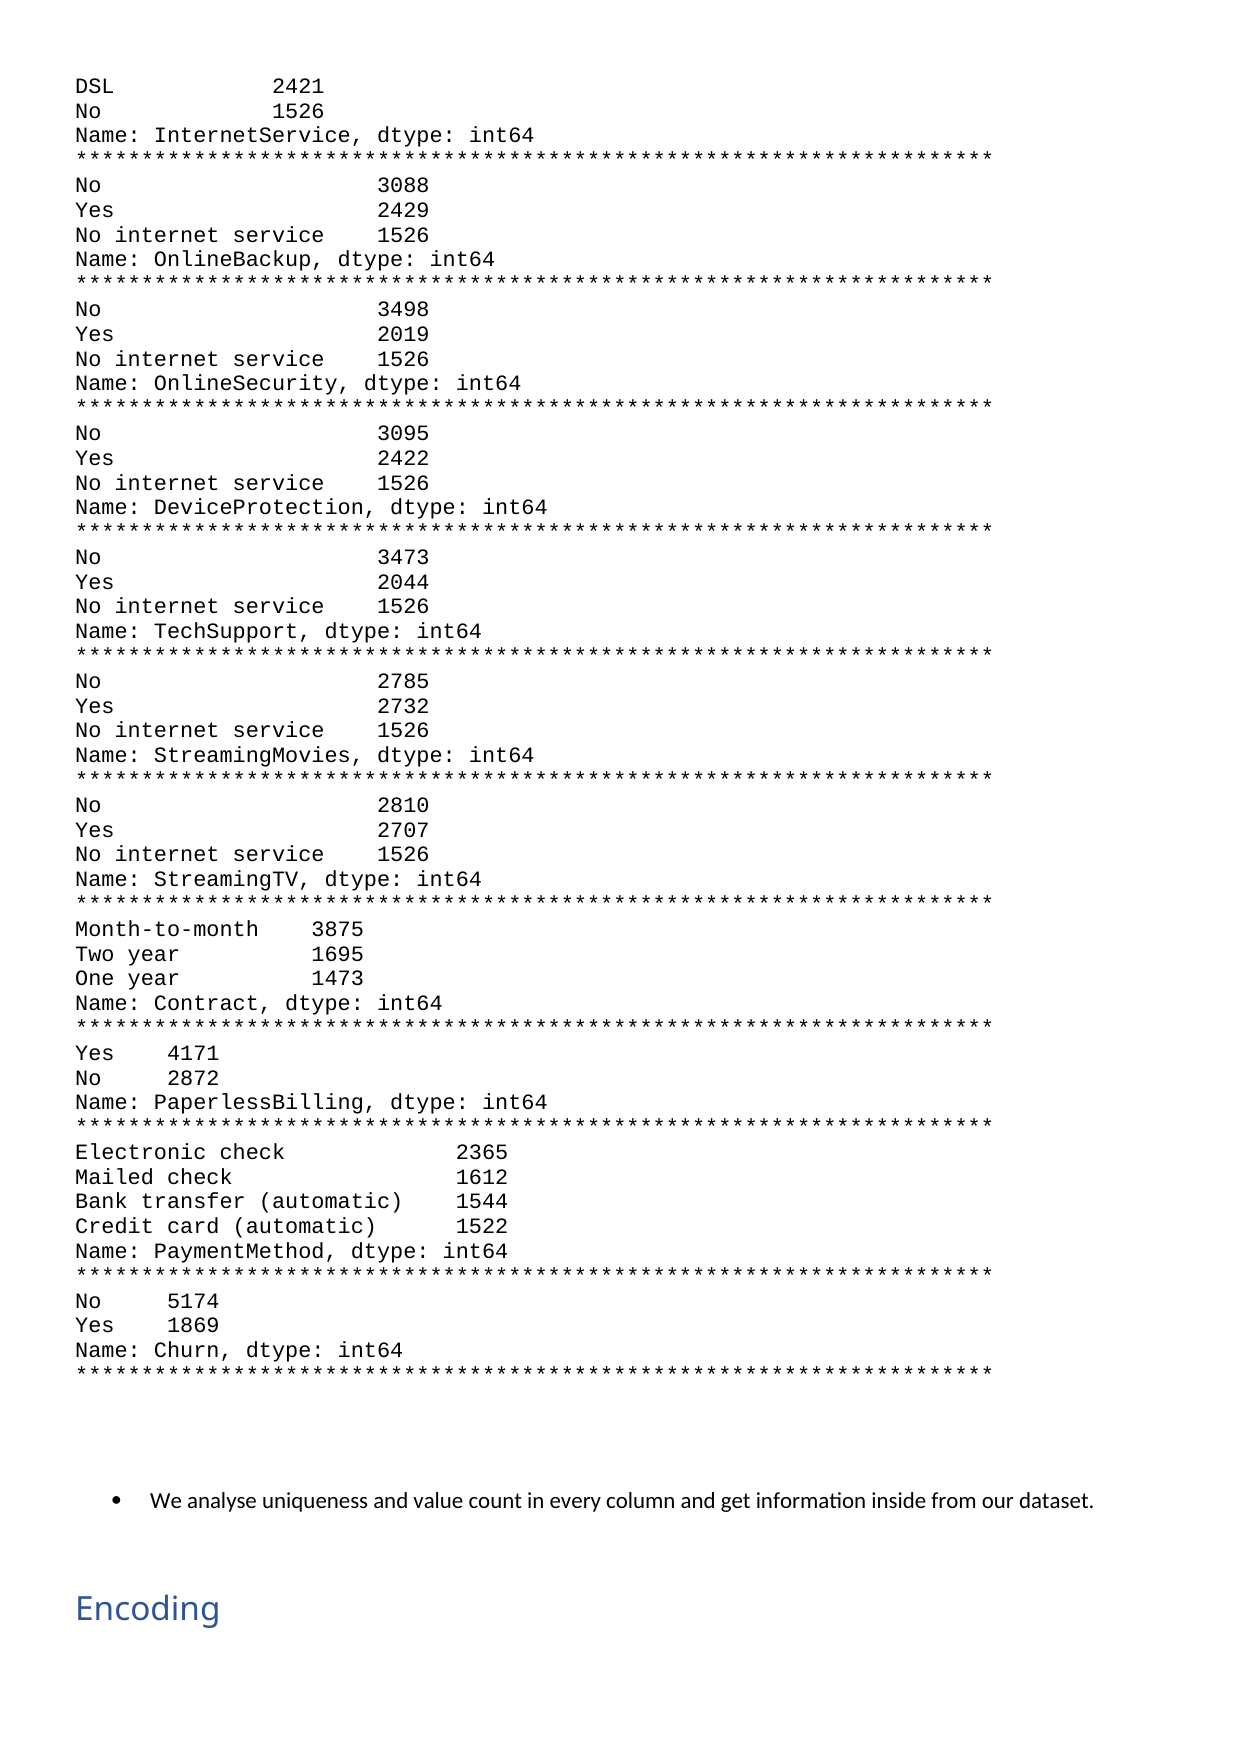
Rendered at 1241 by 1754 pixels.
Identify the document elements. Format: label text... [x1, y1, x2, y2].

text No internet service 1526 [75, 472, 1165, 496]
text ********************************************************************** [75, 893, 1165, 918]
list We analyse uniqueness and value count in every column and get information inside from our dataset. [112, 1487, 1165, 1515]
text No 2872 [75, 1067, 1165, 1091]
text No internet service 1526 [75, 224, 1165, 248]
text Name: PaymentMethod, dtype: int64 [75, 1240, 1165, 1265]
text Two year 1695 [75, 943, 1165, 967]
text Name: InternetService, dtype: int64 [75, 124, 1165, 149]
text One year 1473 [75, 967, 1165, 992]
text Name: DeviceProtection, dtype: int64 [75, 496, 1165, 521]
text Bank transfer (automatic) 1544 [75, 1191, 1165, 1215]
text Yes 2044 [75, 571, 1165, 596]
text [75, 149, 1165, 174]
text No 5174 [75, 1290, 1165, 1314]
text No 3473 [75, 546, 1165, 571]
text No 3498 [75, 298, 1165, 323]
text Name: PaperlessBilling, dtype: int64 [75, 1091, 1165, 1116]
text Yes 2019 [75, 323, 1165, 348]
text Name: Churn, dtype: int64 [75, 1339, 1165, 1364]
text No 2785 [75, 670, 1165, 695]
text ********************************************************************** [75, 1364, 1165, 1389]
text Name: OnlineBackup, dtype: int64 [75, 248, 1165, 273]
text Yes 2707 [75, 819, 1165, 843]
text Month-to-month 3875 [75, 918, 1165, 943]
text Name: TechSupport, dtype: int64 [75, 620, 1165, 645]
text Electronic check 2365 [75, 1141, 1165, 1166]
text ********************************************************************** [75, 1265, 1165, 1290]
text Credit card (automatic) 1522 [75, 1215, 1165, 1240]
text ********************************************************************** [75, 521, 1165, 546]
text Yes 2732 [75, 695, 1165, 719]
text No 3095 [75, 422, 1165, 447]
text Name: Contract, dtype: int64 [75, 992, 1165, 1017]
text No 3088 [75, 174, 1165, 199]
text ********************************************************************** [75, 1017, 1165, 1042]
text Name: OnlineSecurity, dtype: int64 [75, 372, 1165, 397]
text No 2810 [75, 794, 1165, 819]
text Yes 2422 [75, 447, 1165, 472]
text Yes 4171 [75, 1042, 1165, 1067]
text Name: StreamingTV, dtype: int64 [75, 868, 1165, 893]
text No 1526 [75, 100, 1165, 124]
text ********************************************************************** [75, 1116, 1165, 1141]
text Yes 1869 [75, 1314, 1165, 1339]
text ********************************************************************** [75, 645, 1165, 670]
text ********************************************************************** [75, 769, 1165, 794]
text DSL 2421 [75, 75, 1165, 100]
text Mailed check 1612 [75, 1166, 1165, 1191]
text ********************************************************************** [75, 397, 1165, 422]
text Encoding [75, 1584, 1165, 1630]
text Yes 2429 [75, 199, 1165, 224]
text ********************************************************************** [75, 273, 1165, 298]
text No internet service 1526 [75, 596, 1165, 620]
text No internet service 1526 [75, 348, 1165, 372]
text No internet service 1526 [75, 719, 1165, 744]
text Name: StreamingMovies, dtype: int64 [75, 744, 1165, 769]
text No internet service 1526 [75, 843, 1165, 868]
